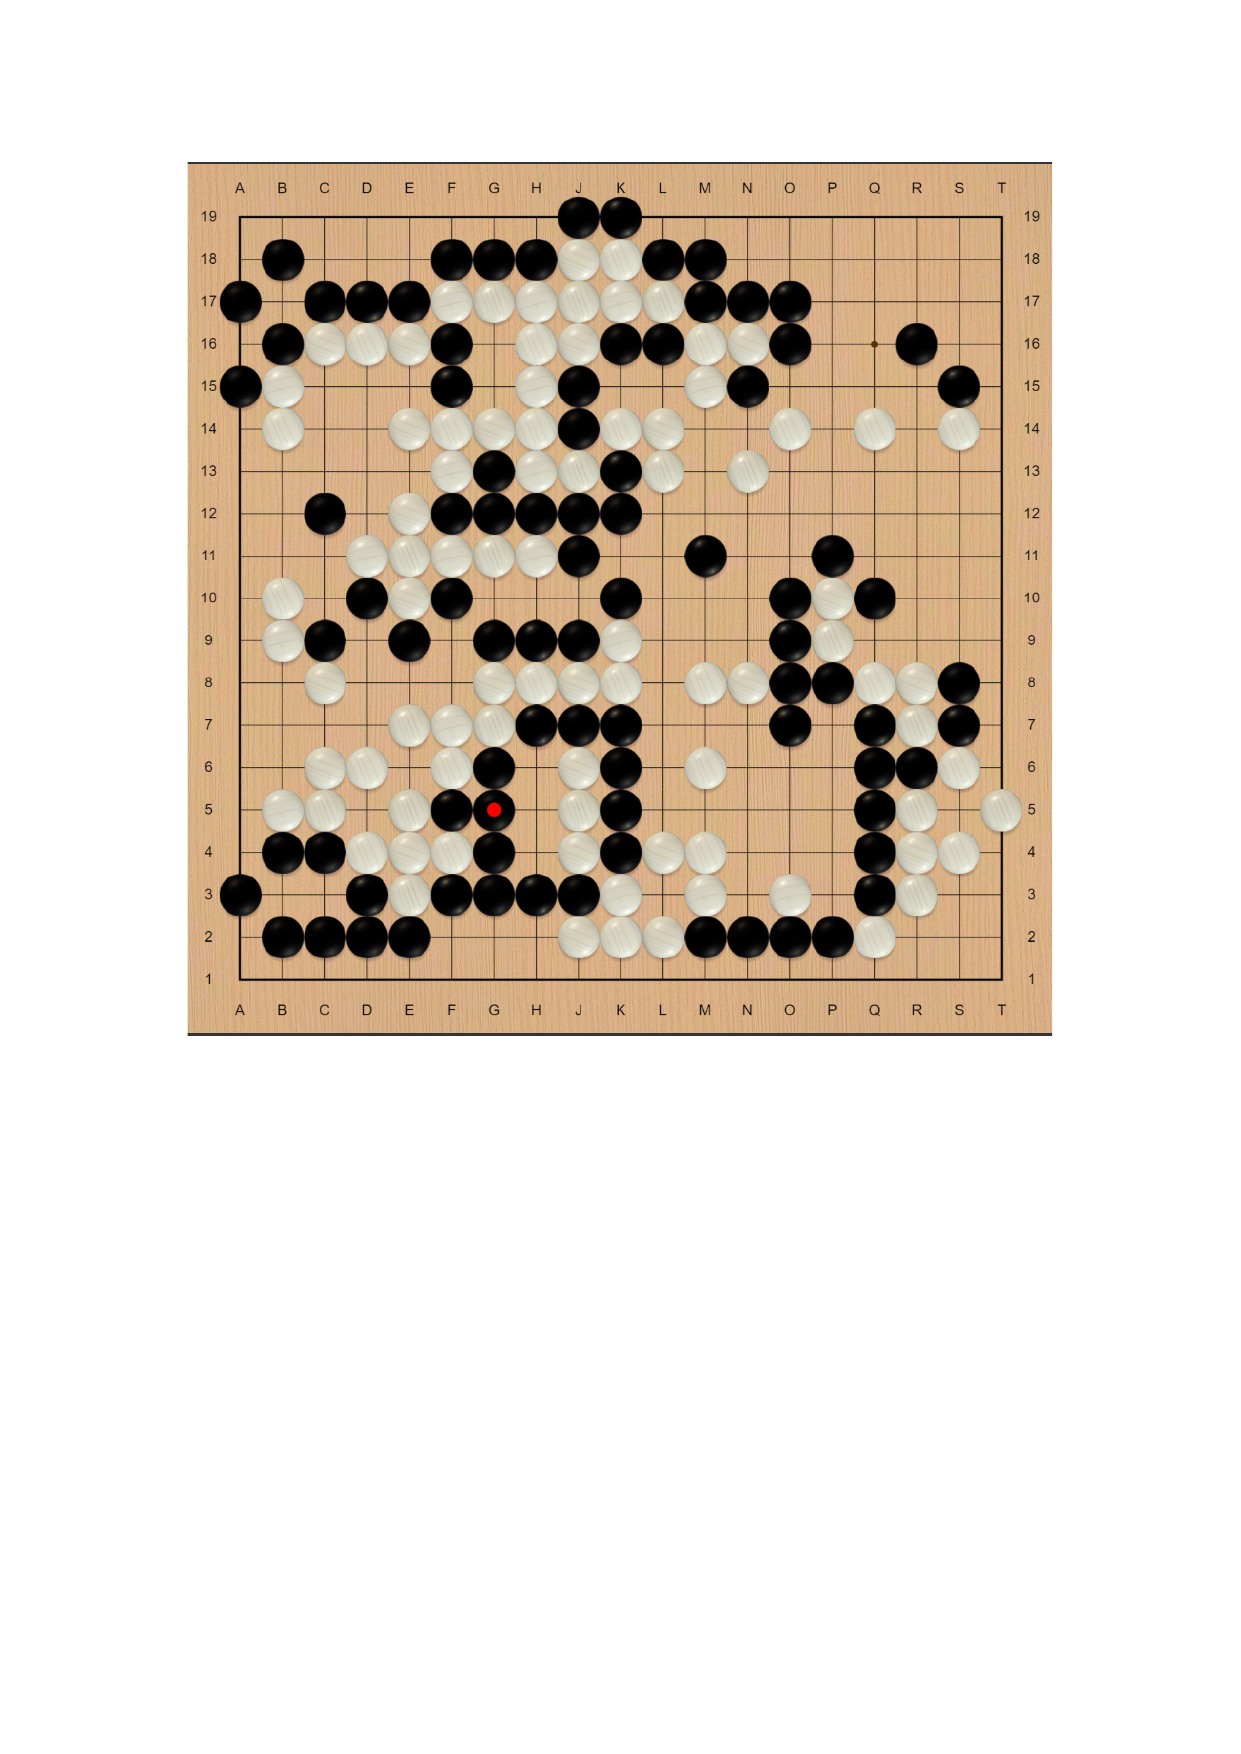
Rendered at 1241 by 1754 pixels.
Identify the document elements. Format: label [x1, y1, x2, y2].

picture [187, 162, 1053, 1036]
